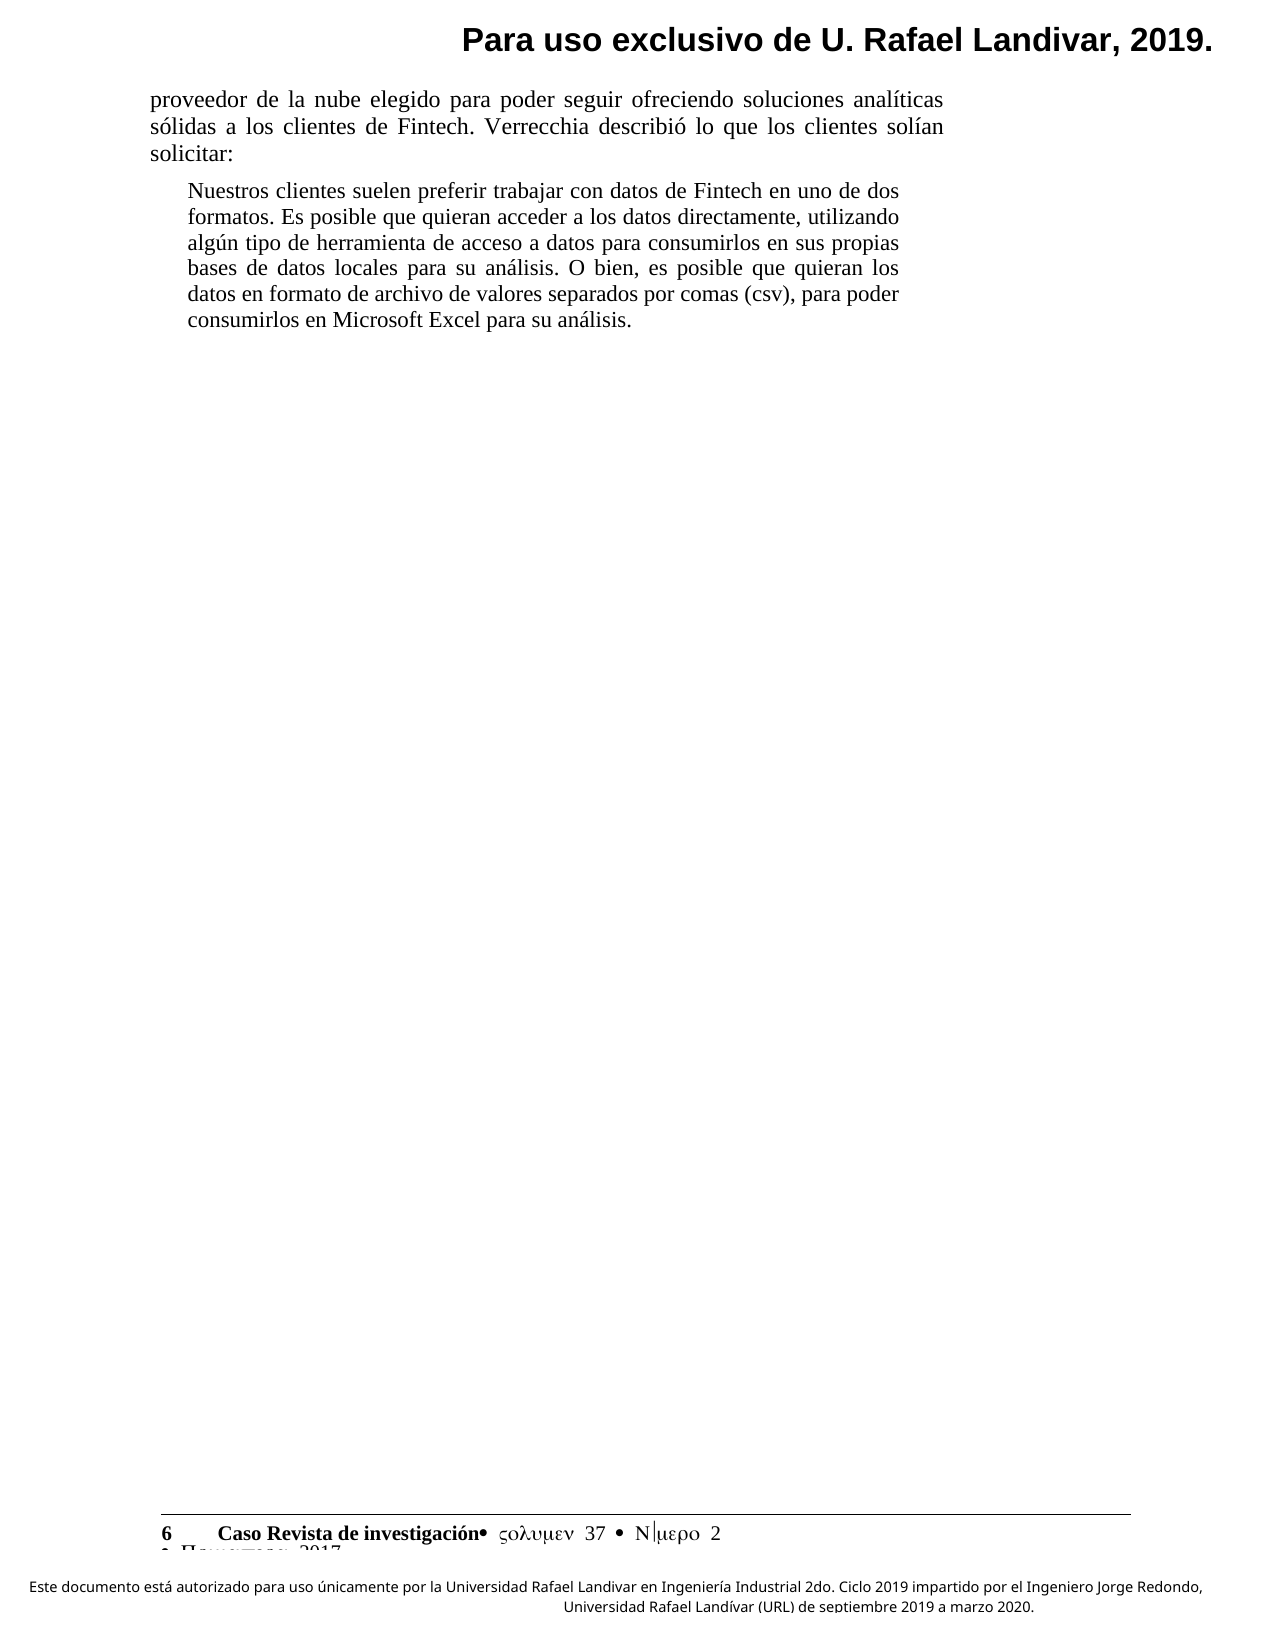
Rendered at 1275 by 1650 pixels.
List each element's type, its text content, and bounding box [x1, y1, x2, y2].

text Nuestros clientes suelen preferir trabajar con datos de Fintech en uno de dos formatos. Es posible que quieran acceder a los datos directamente, utilizando algún tipo de herramienta de acceso a datos para consumirlos en sus propias bases de datos locales para su análisis. O bien, es posible que quieran los datos en formato de archivo de valores separados por comas (csv), para poder consumirlos en Microsoft Excel para su análisis. [187, 177, 900, 332]
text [150, 85, 946, 167]
